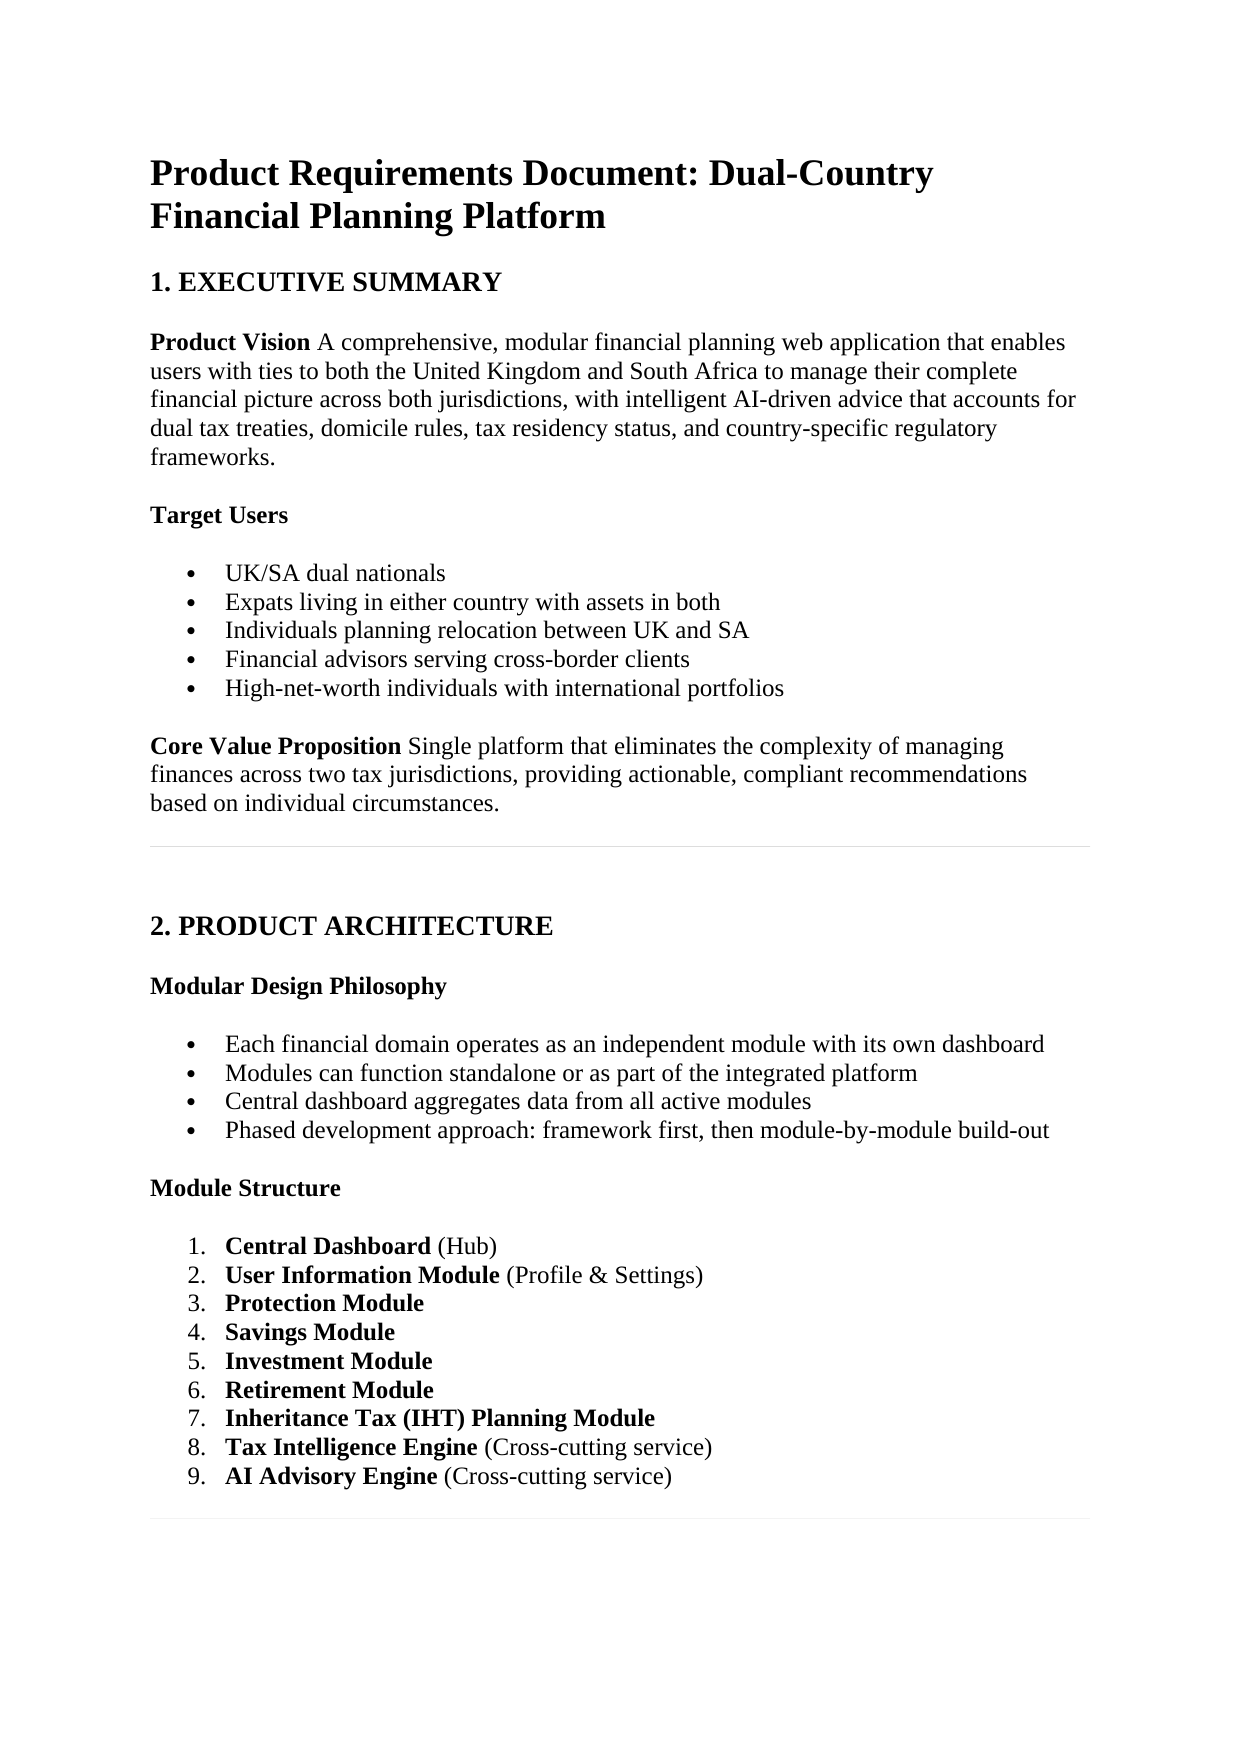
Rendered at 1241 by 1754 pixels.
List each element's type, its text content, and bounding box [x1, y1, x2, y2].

list Central Dashboard (Hub) [187, 1231, 1090, 1260]
text 2. PRODUCT ARCHITECTURE [150, 909, 1090, 942]
list Tax Intelligence Engine (Cross-cutting service) [187, 1432, 1090, 1461]
list Retirement Module [187, 1375, 1090, 1403]
list Central dashboard aggregates data from all active modules [187, 1086, 1090, 1115]
list Each financial domain operates as an independent module with its own dashboard [187, 1029, 1090, 1058]
list Investment Module [187, 1346, 1090, 1375]
list Inheritance Tax (IHT) Planning Module [187, 1403, 1090, 1432]
text Target Users [150, 500, 1090, 529]
list Financial advisors serving cross-border clients [187, 644, 1090, 673]
list User Information Module (Profile & Settings) [187, 1260, 1090, 1288]
list AI Advisory Engine (Cross-cutting service) [187, 1461, 1090, 1490]
list Modules can function standalone or as part of the integrated platform [187, 1058, 1090, 1086]
list Individuals planning relocation between UK and SA [187, 615, 1090, 644]
text Product Requirements Document: Dual-Country Financial Planning Platform [150, 150, 1090, 236]
list High-net-worth individuals with international portfolios [187, 673, 1090, 702]
list Savings Module [187, 1317, 1090, 1346]
list UK/SA dual nationals [187, 558, 1090, 587]
list Protection Module [187, 1288, 1090, 1317]
list Phased development approach: framework first, then module-by-module build-out [187, 1115, 1090, 1144]
text 1. EXECUTIVE SUMMARY [150, 265, 1090, 298]
text Modular Design Philosophy [150, 971, 1090, 1000]
text Core Value Proposition Single platform that eliminates the complexity of managing finances across two tax jurisdictions, providing actionable, compliant recommendations based on individual circumstances. [150, 731, 1090, 817]
text Module Structure [150, 1173, 1090, 1202]
list Expats living in either country with assets in both [187, 587, 1090, 615]
text Product Vision A comprehensive, modular financial planning web application that enables users with ties to both the United Kingdom and South Africa to manage their complete financial picture across both jurisdictions, with intelligent AI-driven advice that accounts for dual tax treaties, domicile rules, tax residency status, and country-specific regulatory frameworks. [150, 327, 1090, 471]
